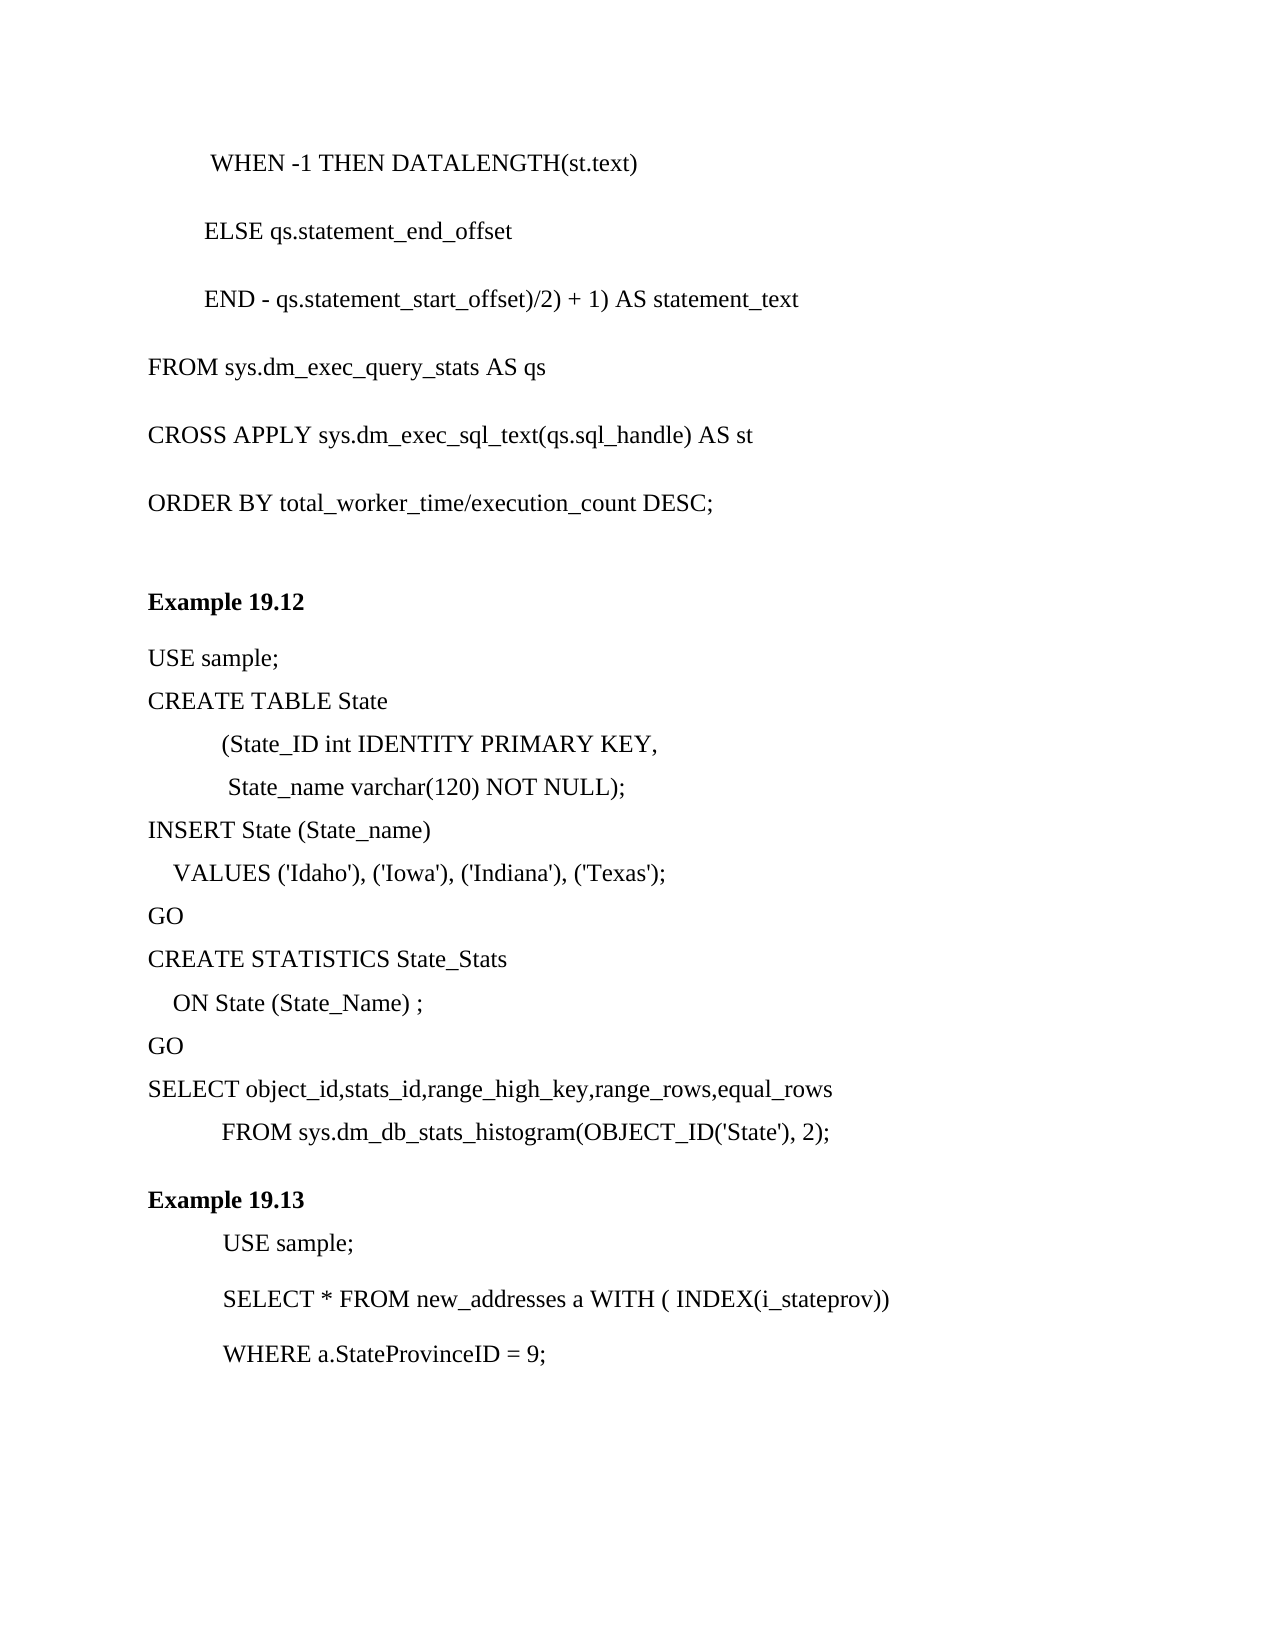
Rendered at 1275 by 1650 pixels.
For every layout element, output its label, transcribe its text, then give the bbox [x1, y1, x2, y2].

text WHERE a.StateProvinceID = 9; [223, 1339, 1127, 1368]
text GO [148, 1031, 1127, 1059]
text Example 19.13 [148, 1185, 1127, 1214]
text ELSE qs.statement_end_offset [148, 216, 1127, 244]
text USE sample; [223, 1228, 1127, 1257]
text Example 19.12 [148, 587, 1127, 616]
text USE sample; [148, 643, 1127, 671]
text SELECT object_id,stats_id,range_high_key,range_rows,equal_rows [148, 1074, 1127, 1103]
text INSERT State (State_name) [148, 815, 1127, 844]
text CREATE STATISTICS State_Stats [148, 944, 1127, 973]
text CREATE TABLE State [148, 686, 1127, 714]
text (State_ID int IDENTITY PRIMARY KEY, [148, 729, 1127, 758]
text END - qs.statement_start_offset)/2) + 1) AS statement_text [148, 284, 1127, 313]
text State_name varchar(120) NOT NULL); [148, 772, 1127, 801]
text CROSS APPLY sys.dm_exec_sql_text(qs.sql_handle) AS st [148, 420, 1127, 449]
text ON State (State_Name) ; [148, 988, 1127, 1016]
text GO [148, 901, 1127, 930]
text FROM sys.dm_db_stats_histogram(OBJECT_ID('State'), 2); [148, 1117, 1127, 1146]
text VALUES ('Idaho'), ('Iowa'), ('Indiana'), ('Texas'); [148, 858, 1127, 887]
text FROM sys.dm_exec_query_stats AS qs [148, 352, 1127, 381]
text WHEN -1 THEN DATALENGTH(st.text) [148, 148, 1127, 176]
text ORDER BY total_worker_time/execution_count DESC; [148, 488, 1127, 517]
text SELECT * FROM new_addresses a WITH ( INDEX(i_stateprov)) [223, 1284, 1127, 1313]
